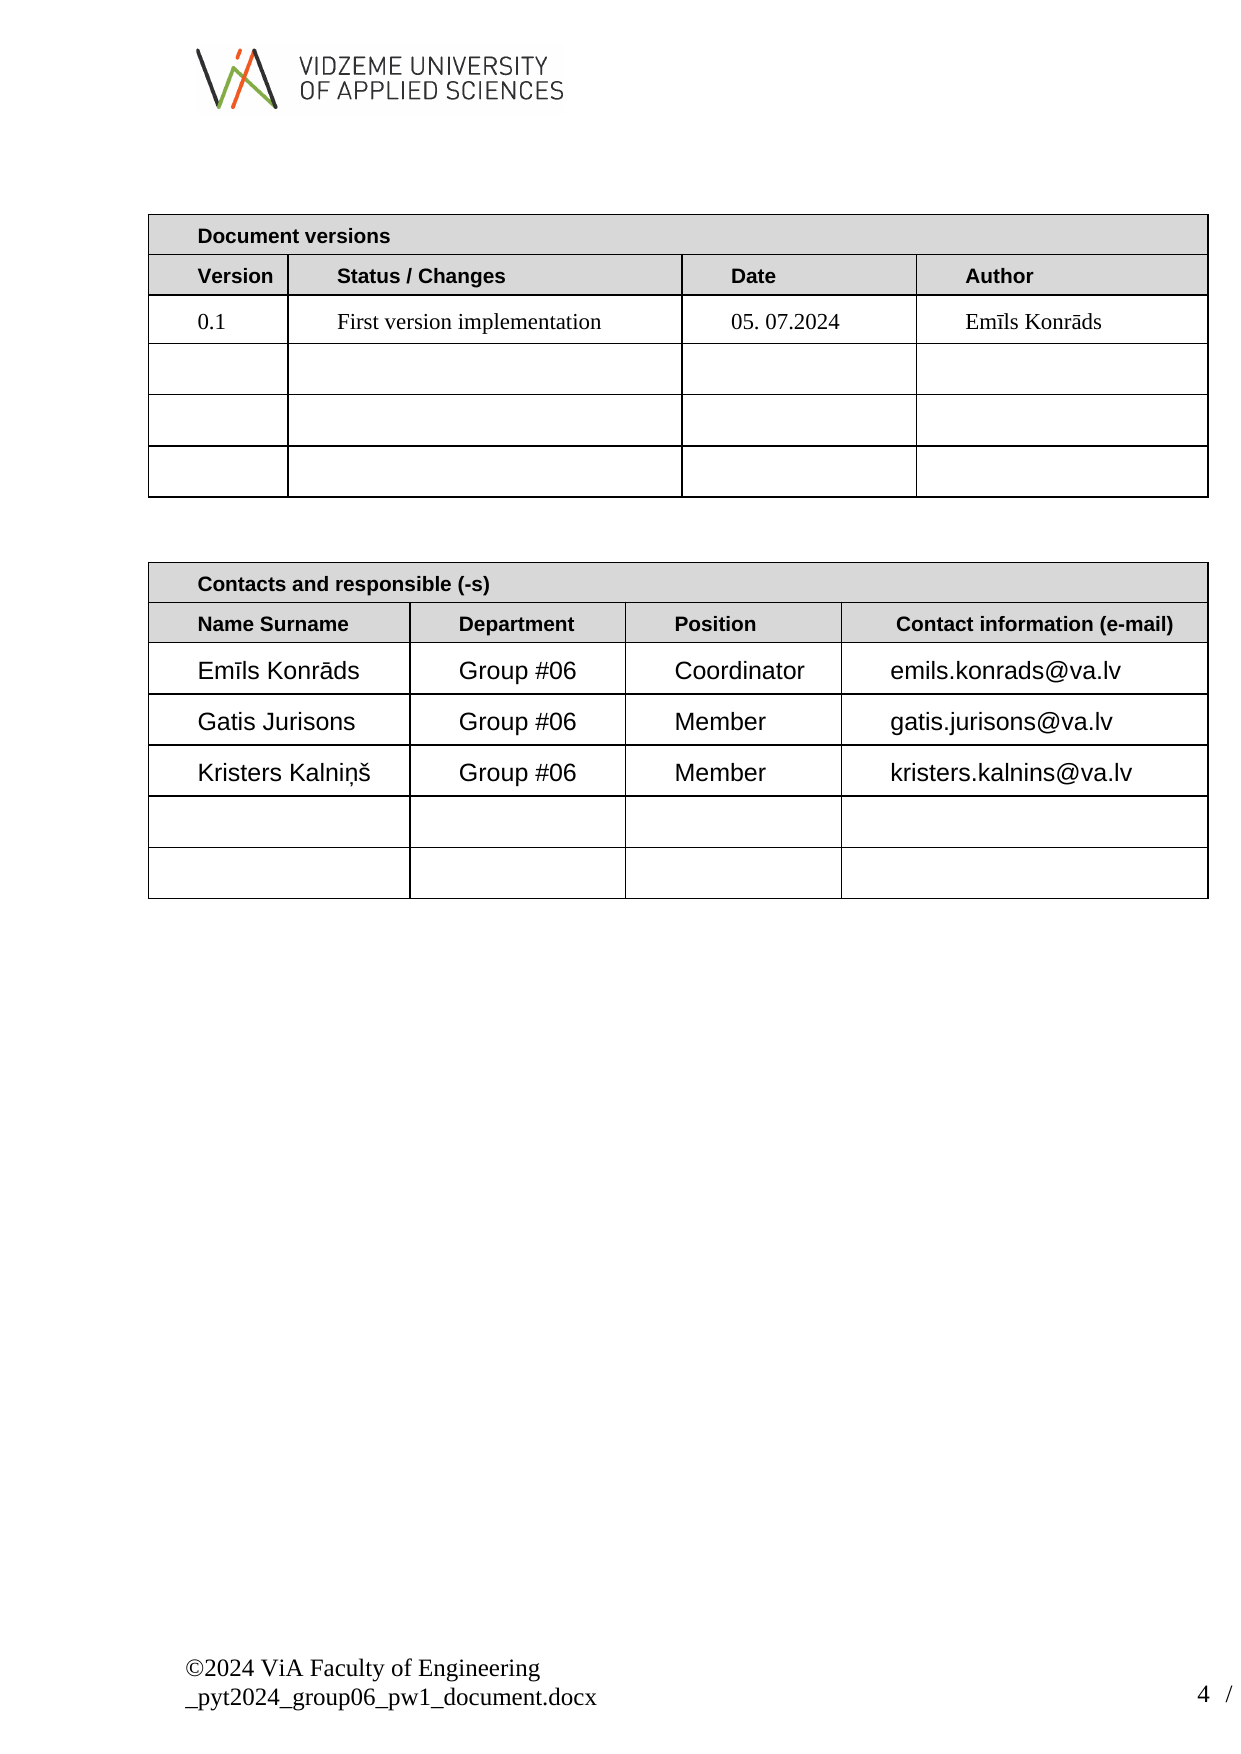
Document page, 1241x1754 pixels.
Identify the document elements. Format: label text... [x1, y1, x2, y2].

picture [196, 44, 564, 115]
table_header Contacts and responsible (-s) [149, 563, 1207, 602]
table_cell [149, 848, 409, 897]
table_cell [626, 848, 841, 897]
table_cell [683, 395, 916, 445]
table_cell [149, 344, 287, 394]
table_cell Emīls Konrāds [149, 643, 409, 693]
table_cell Group #06 [411, 643, 625, 693]
table_cell [411, 797, 625, 846]
table_header Document versions [149, 215, 1207, 254]
table_cell [842, 797, 1207, 846]
table_cell Member [626, 746, 841, 795]
table_cell kristers.kalnins@va.lv [842, 746, 1207, 795]
table_cell [917, 344, 1207, 394]
table_cell Contact information (e-mail) [842, 603, 1207, 642]
table_cell Name Surname [149, 603, 409, 642]
table_cell Author [917, 255, 1207, 294]
table_cell [149, 395, 287, 445]
table_cell [683, 344, 916, 394]
table_cell Version [149, 255, 287, 294]
table_cell [411, 848, 625, 897]
table_cell Kristers Kalniņš [149, 746, 409, 795]
table_cell Coordinator [626, 643, 841, 693]
table_cell 05. 07.2024 [683, 296, 916, 343]
table_cell [917, 395, 1207, 445]
table_cell Group #06 [411, 695, 625, 744]
table_cell Position [626, 603, 841, 642]
table_cell [289, 344, 681, 394]
table_cell gatis.jurisons@va.lv [842, 695, 1207, 744]
table_cell Gatis Jurisons [149, 695, 409, 744]
table_cell First version implementation [289, 296, 681, 343]
table_cell [917, 447, 1207, 496]
table_cell Emīls Konrāds [917, 296, 1207, 343]
table_cell Status / Changes [289, 255, 681, 294]
table_cell [683, 447, 916, 496]
table_cell [149, 447, 287, 496]
table_cell [289, 395, 681, 445]
table_cell [149, 797, 409, 846]
table_cell 0.1 [149, 296, 287, 343]
table_cell Date [683, 255, 916, 294]
table_cell [626, 797, 841, 846]
table_cell emils.konrads@va.lv [842, 643, 1207, 693]
table_cell Group #06 [411, 746, 625, 795]
table_cell Member [626, 695, 841, 744]
table_cell [842, 848, 1207, 897]
table_cell [289, 447, 681, 496]
table_cell Department [411, 603, 625, 642]
